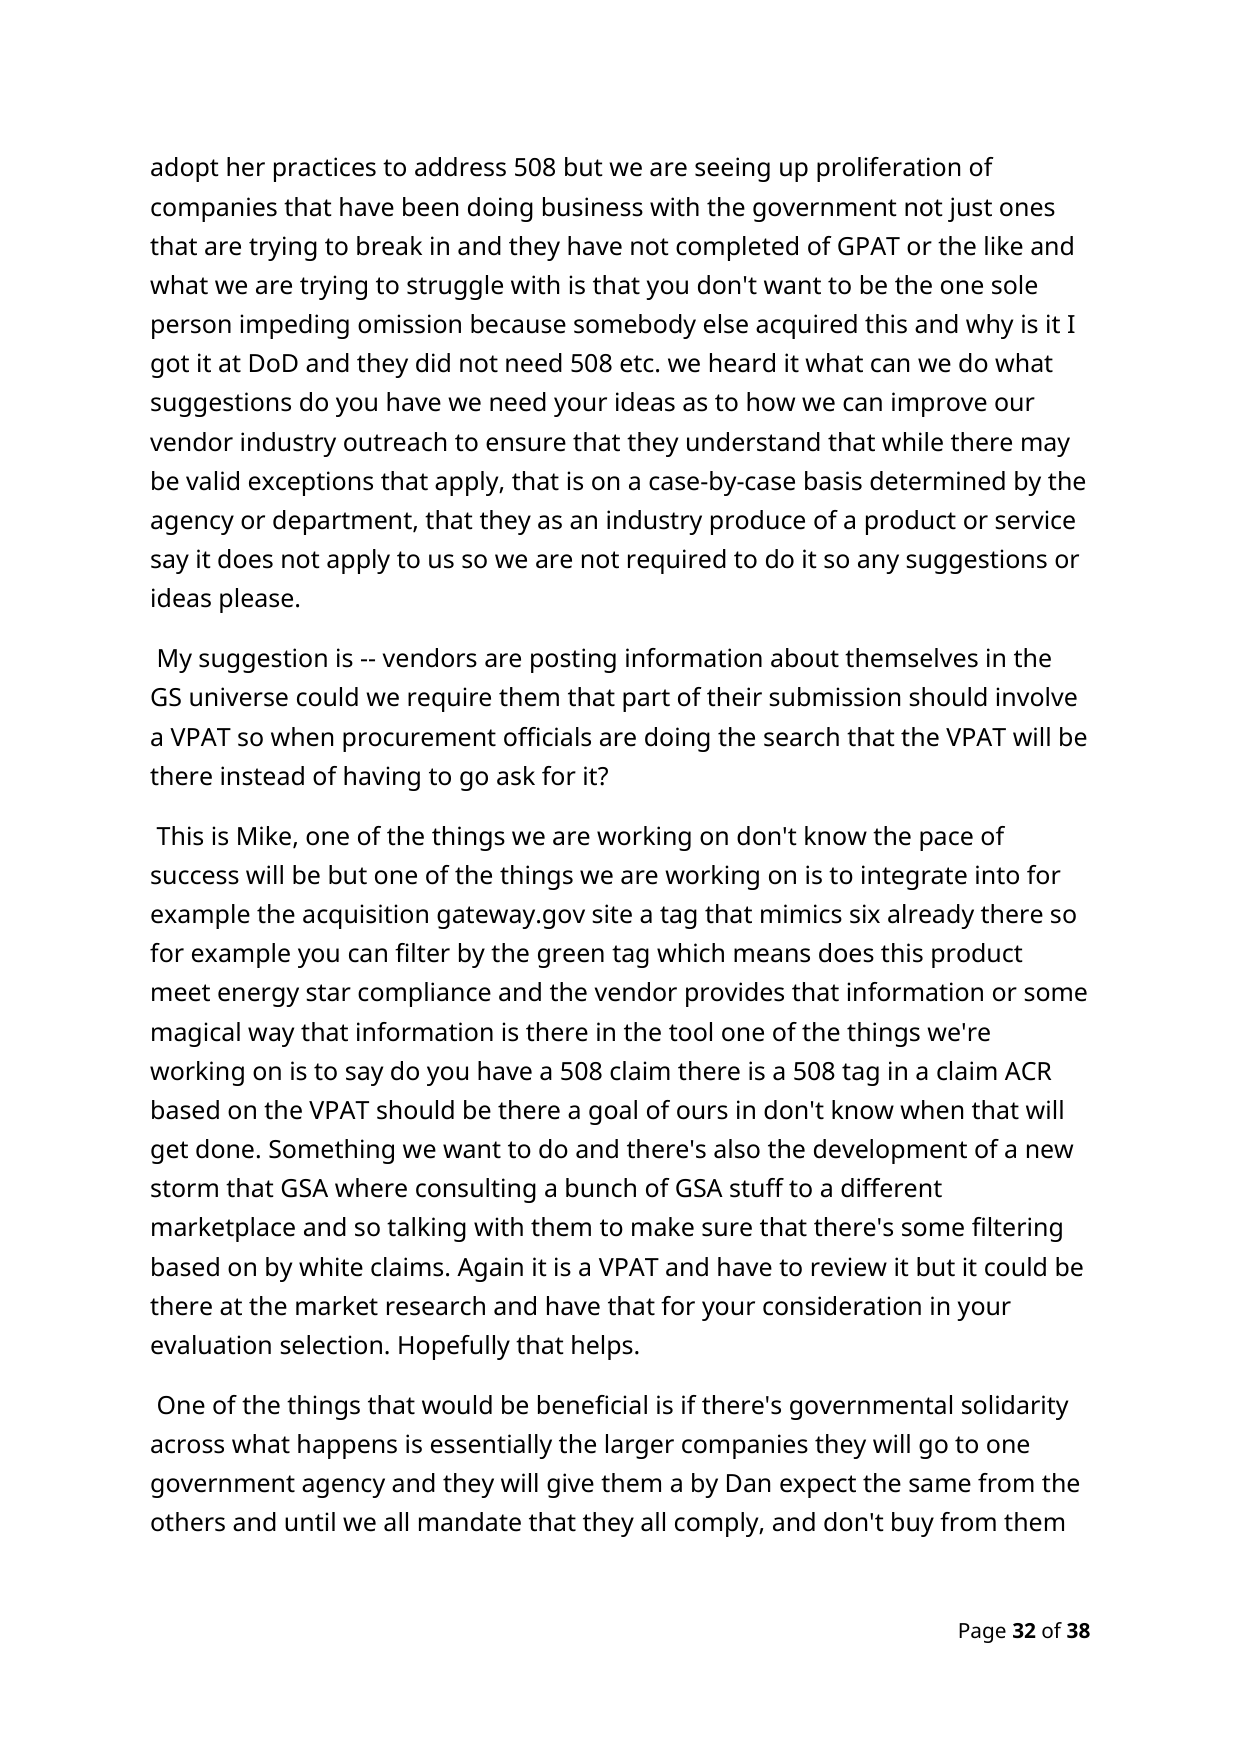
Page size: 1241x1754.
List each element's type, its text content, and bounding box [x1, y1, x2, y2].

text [150, 1387, 1090, 1539]
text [150, 150, 1090, 615]
text My suggestion is -- vendors are posting information about themselves in the GS universe could we require them that part of their submission should involve a VPAT so when procurement officials are doing the search that the VPAT will be there instead of having to go ask for it? [150, 641, 1090, 792]
text This is Mike, one of the things we are working on don't know the pace of success will be but one of the things we are working on is to integrate into for example the acquisition gateway.gov site a tag that mimics six already there so for example you can filter by the green tag which means does this product meet energy star compliance and the vendor provides that information or some magical way that information is there in the tool one of the things we're working on is to say do you have a 508 claim there is a 508 tag in a claim ACR based on the VPAT should be there a goal of ours in don't know when that will get done. Something we want to do and there's also the development of a new storm that GSA where consulting a bunch of GSA stuff to a different marketplace and so talking with them to make sure that there's some filtering based on by white claims. Again it is a VPAT and have to review it but it could be there at the market research and have that for your consideration in your evaluation selection. Hopefully that helps. [150, 818, 1090, 1362]
